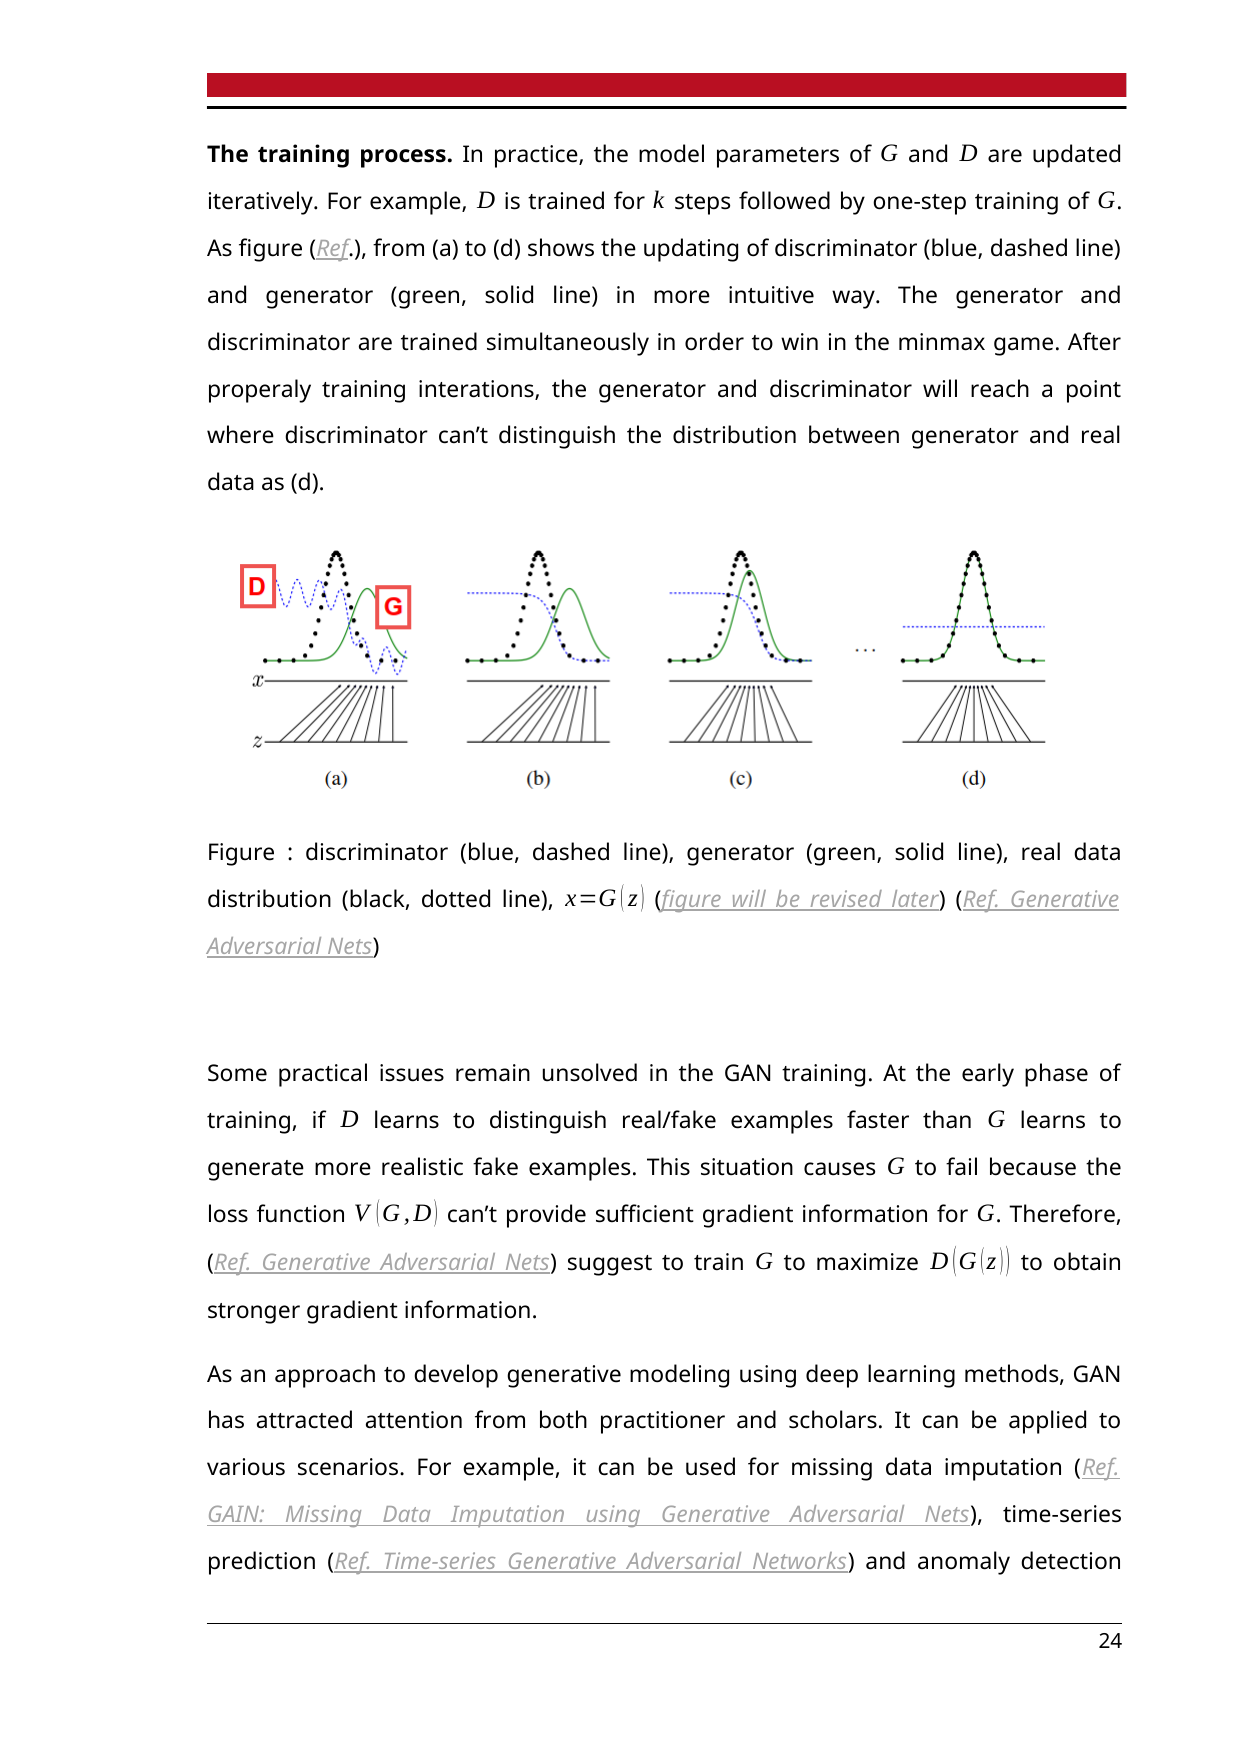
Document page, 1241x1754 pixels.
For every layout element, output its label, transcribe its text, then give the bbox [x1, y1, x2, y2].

picture [206, 529, 1078, 804]
picture [206, 73, 1127, 109]
text Figure : discriminator (blue, dashed line), generator (green, solid line), real data distribution (black, dotted line), (figure will be revised later) (Ref. Generative Adversarial Nets) [207, 836, 1122, 961]
text The training process. In practice, the model parameters of and are updated iteratively. For example, is trained for steps followed by one-step training of . As figure (Ref.), from (a) to (d) shows the updating of discriminator (blue, dashed line) and generator (green, solid line) in more intuitive way. The generator and discriminator are trained simultaneously in order to win in the minmax game. After properaly training interations, the generator and discriminator will reach a point where discriminator can’t distinguish the distribution between generator and real data as (d). [207, 138, 1122, 497]
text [207, 1357, 1122, 1576]
text Some practical issues remain unsolved in the GAN training. At the early phase of training, if learns to distinguish real/fake examples faster than learns to generate more realistic fake examples. This situation causes to fail because the loss function can’t provide sufficient gradient information for . Therefore, (Ref. Generative Adversarial Nets) suggest to train to maximize to obtain stronger gradient information. [207, 1057, 1122, 1325]
